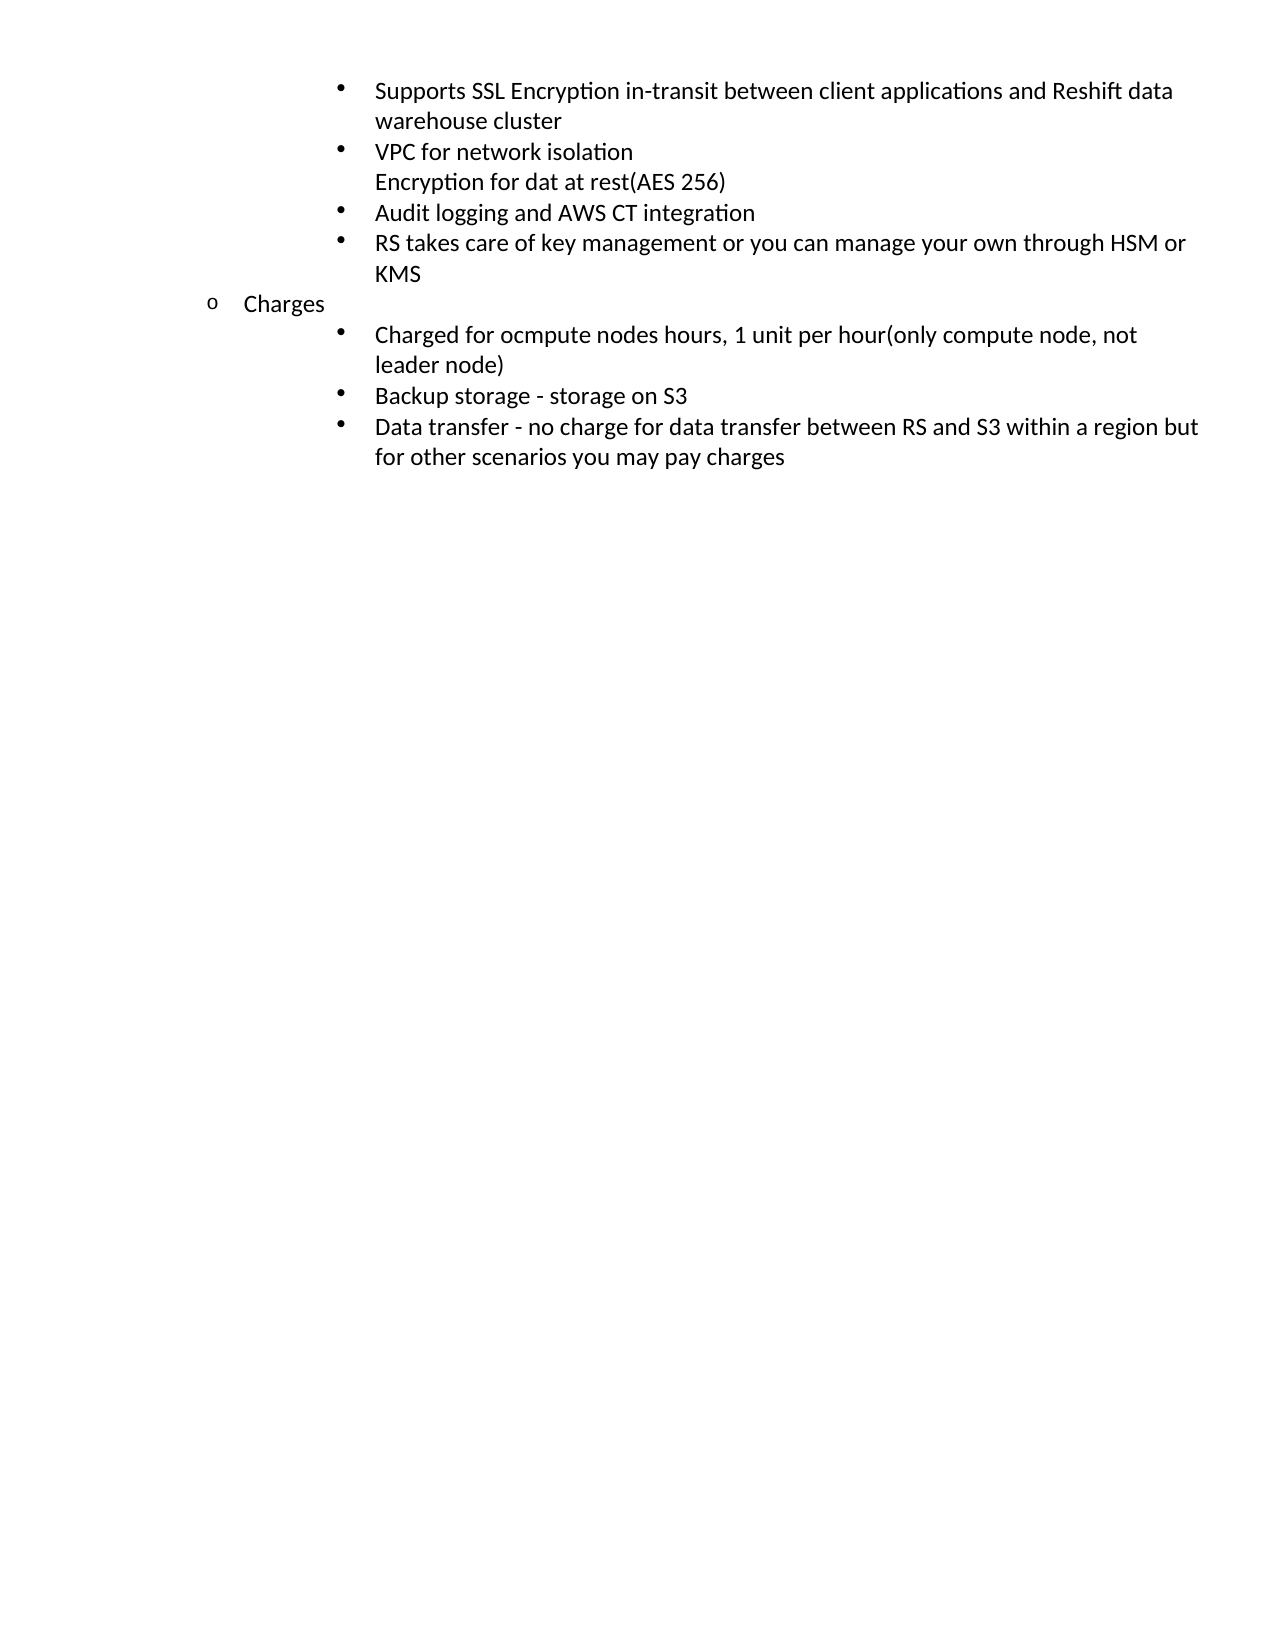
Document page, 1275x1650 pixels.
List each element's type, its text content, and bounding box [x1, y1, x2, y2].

list Backup storage - storage on S3 [337, 380, 1200, 411]
list RS takes care of key management or you can manage your own through HSM or KMS [337, 228, 1200, 289]
list Charged for ocmpute nodes hours, 1 unit per hour(only compute node, not leader node) [337, 319, 1200, 380]
list VPC for network isolation Encryption for dat at rest(AES 256) [337, 136, 1200, 197]
list Data transfer - no charge for data transfer between RS and S3 within a region but for other scenarios you may pay charges [337, 411, 1200, 472]
list Audit logging and AWS CT integration [337, 197, 1200, 228]
list Supports SSL Encryption in-transit between client applications and Reshift data warehouse cluster [337, 75, 1200, 136]
list Charges [206, 289, 1200, 319]
